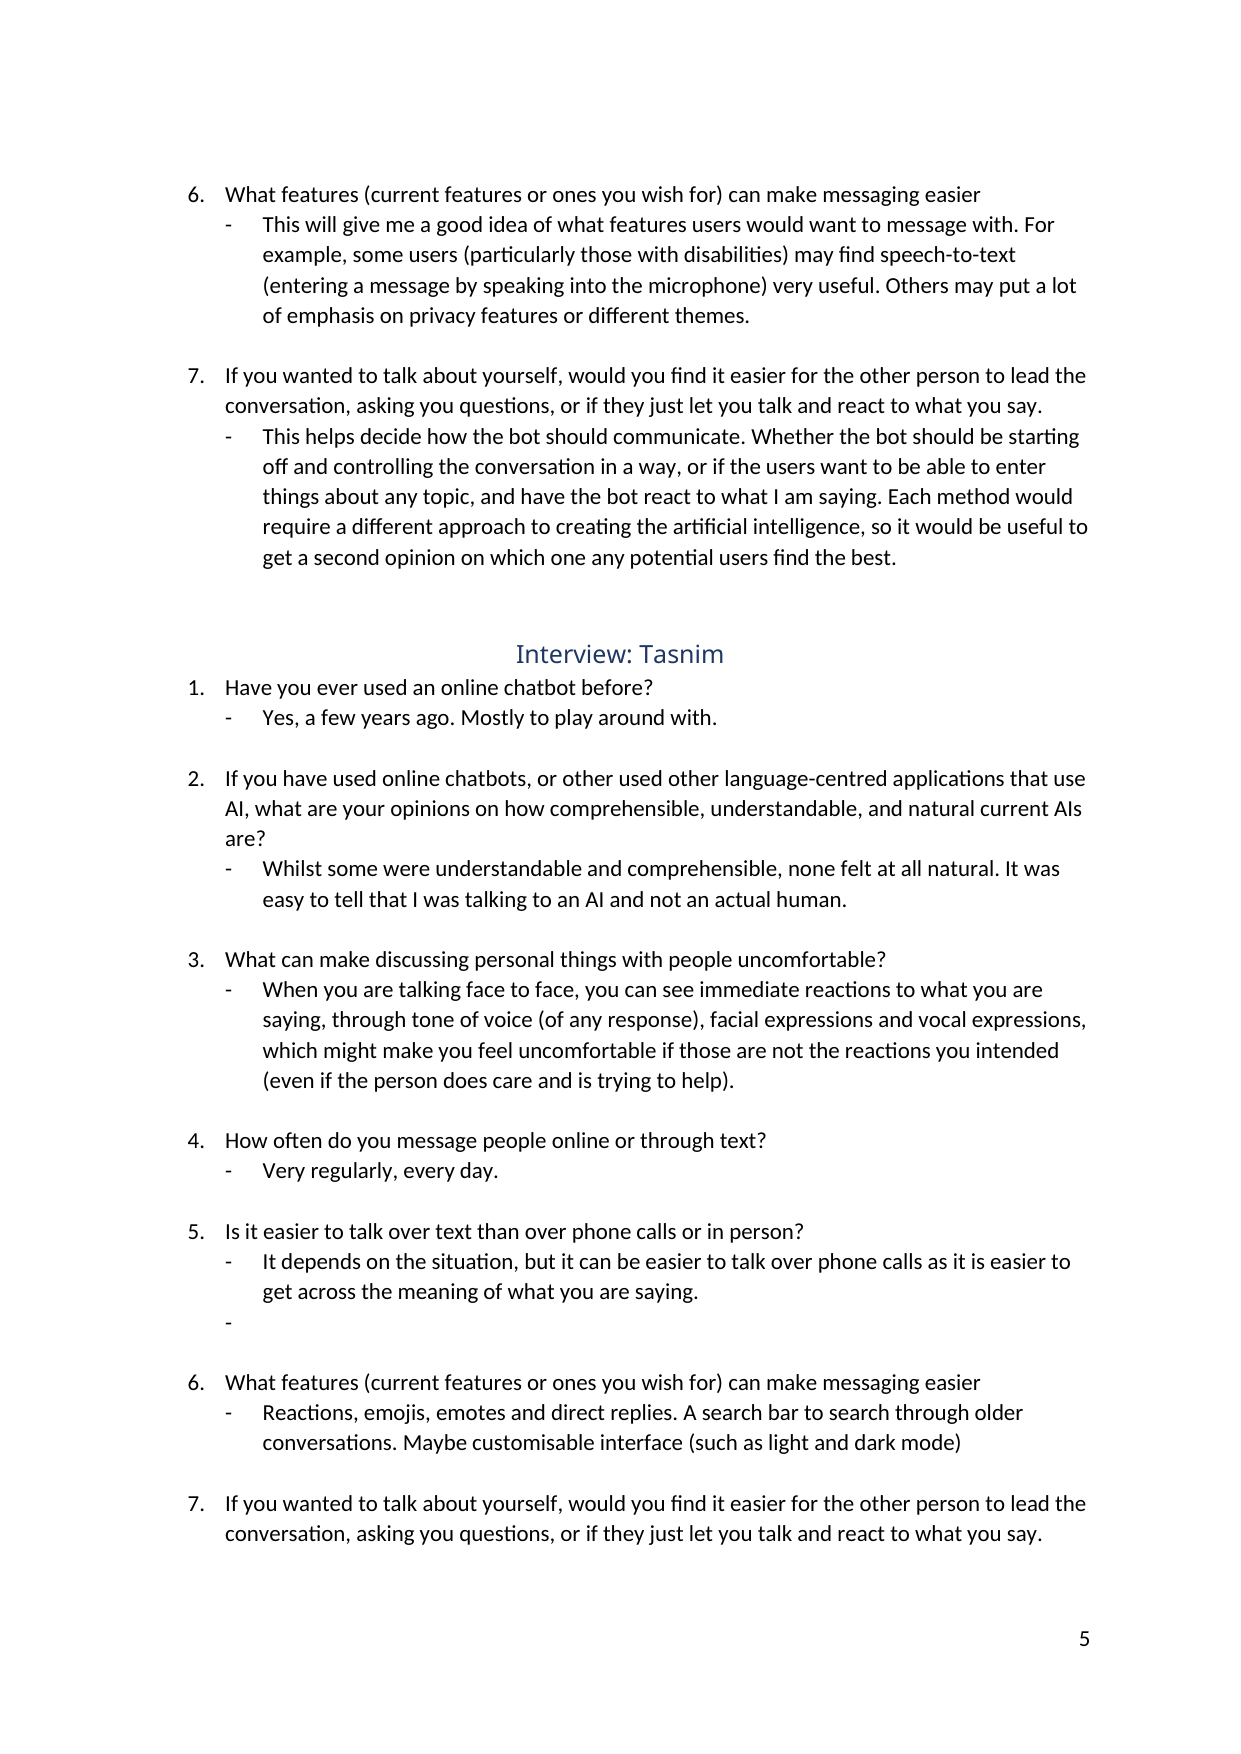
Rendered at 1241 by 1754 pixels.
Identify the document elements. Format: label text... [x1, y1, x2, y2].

list Reactions, emojis, emotes and direct replies. A search bar to search through older conversations. Maybe customisable interface (such as light and dark mode) [225, 1398, 1090, 1456]
list Whilst some were understandable and comprehensible, none felt at all natural. It was easy to tell that I was talking to an AI and not an actual human. [225, 854, 1090, 913]
list What features (current features or ones you wish for) can make messaging easier [187, 180, 1090, 208]
list It depends on the situation, but it can be easier to talk over phone calls as it is easier to get across the meaning of what you are saying. [225, 1247, 1090, 1305]
subtitle Interview: Tasnim [150, 636, 1090, 671]
list Yes, a few years ago. Mostly to play around with. [225, 703, 1090, 731]
list What features (current features or ones you wish for) can make messaging easier [187, 1368, 1090, 1396]
list Very regularly, every day. [225, 1157, 1090, 1184]
list What can make discussing personal things with people uncomfortable? [187, 945, 1090, 973]
list Is it easier to talk over text than over phone calls or in person? [187, 1217, 1090, 1245]
list How often do you message people online or through text? [187, 1126, 1090, 1154]
list When you are talking face to face, you can see immediate reactions to what you are saying, through tone of voice (of any response), facial expressions and vocal expressions, which might make you feel uncomfortable if those are not the reactions you intended (even if the person does care and is trying to help). [225, 975, 1090, 1094]
list Have you ever used an online chatbot before? [187, 673, 1090, 701]
list If you have used online chatbots, or other used other language-centred applications that use AI, what are your opinions on how comprehensible, understandable, and natural current AIs are? [187, 764, 1090, 852]
